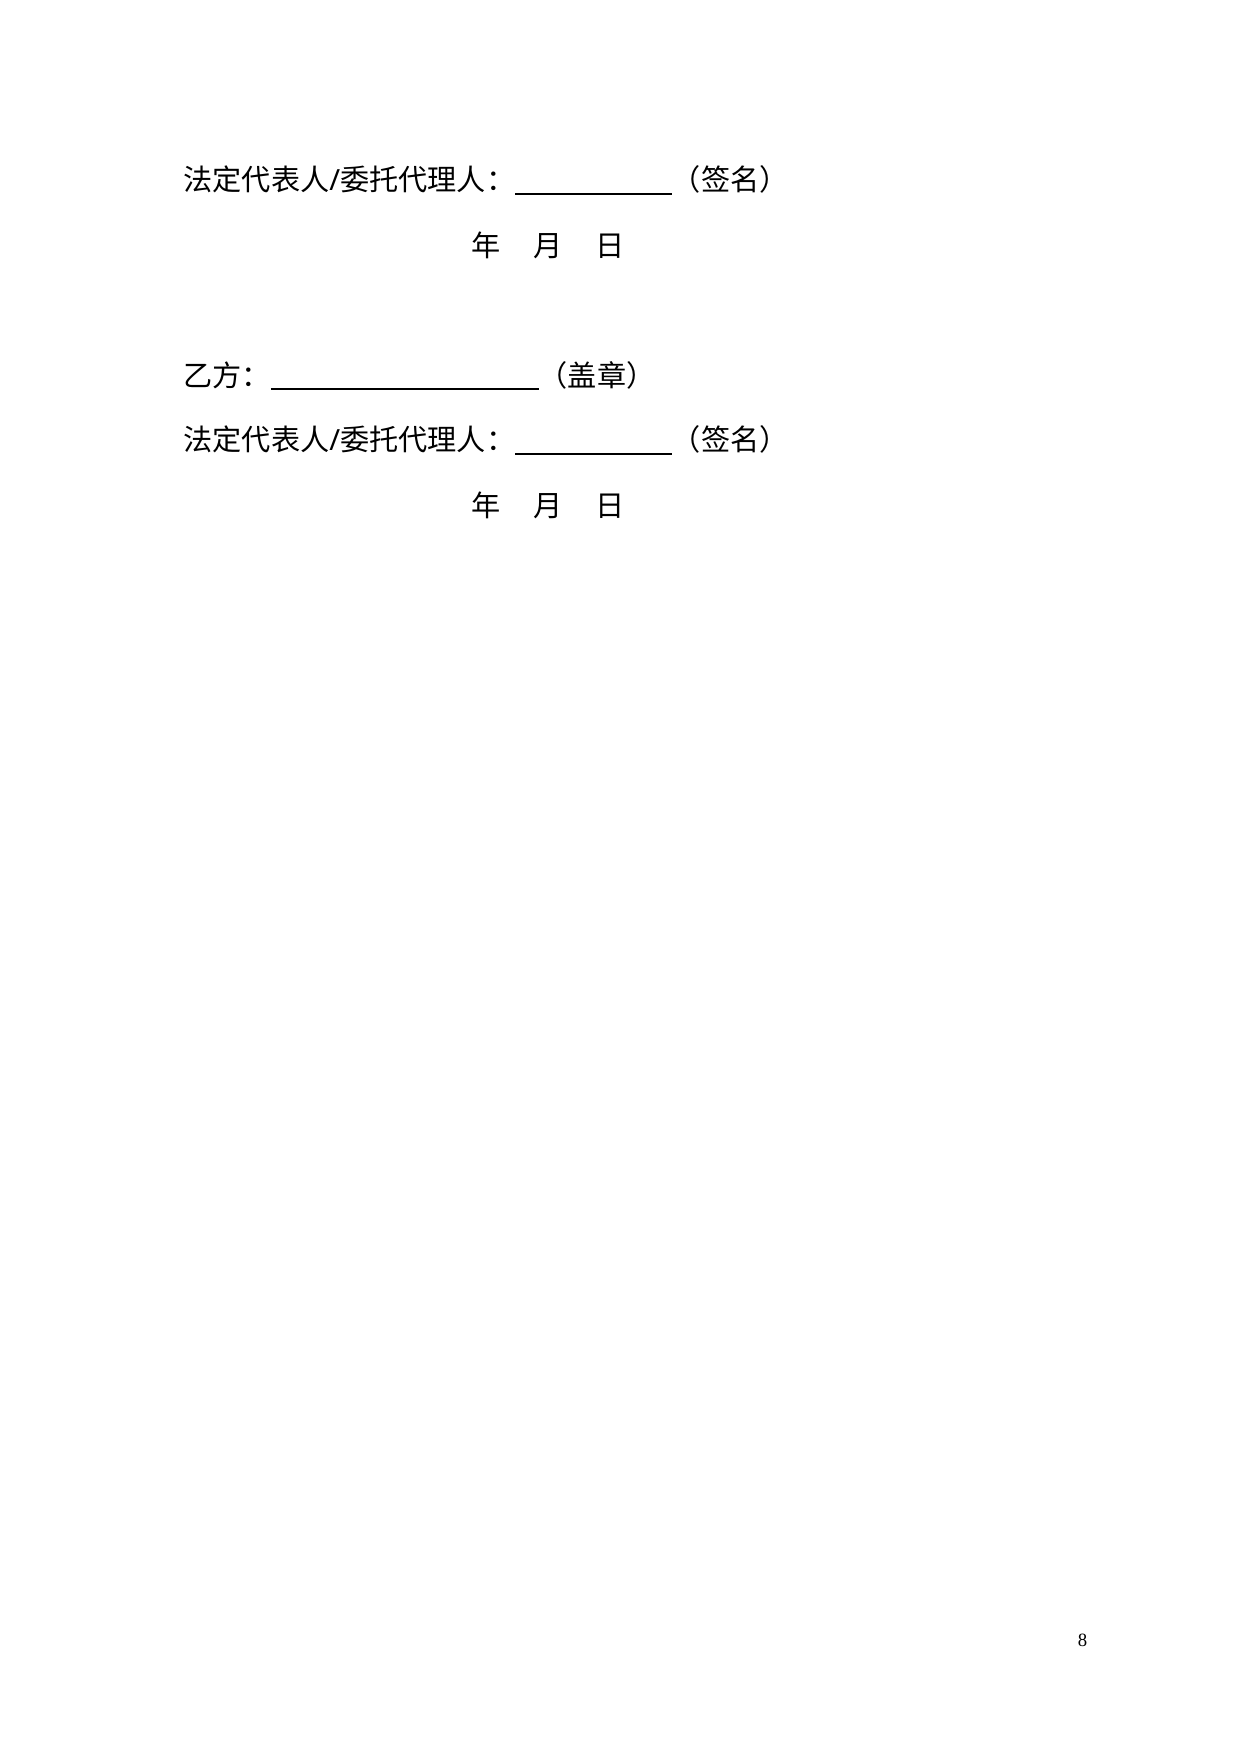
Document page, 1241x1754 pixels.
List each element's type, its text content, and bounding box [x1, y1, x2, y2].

text 年 月 日 [153, 211, 1087, 276]
text 法定代表人/委托代理人： （签名） [153, 146, 1087, 211]
text 乙方： （盖章） [153, 341, 1087, 406]
text 年 月 日 [153, 471, 1087, 536]
text 法定代表人/委托代理人： （签名） [153, 406, 1087, 471]
